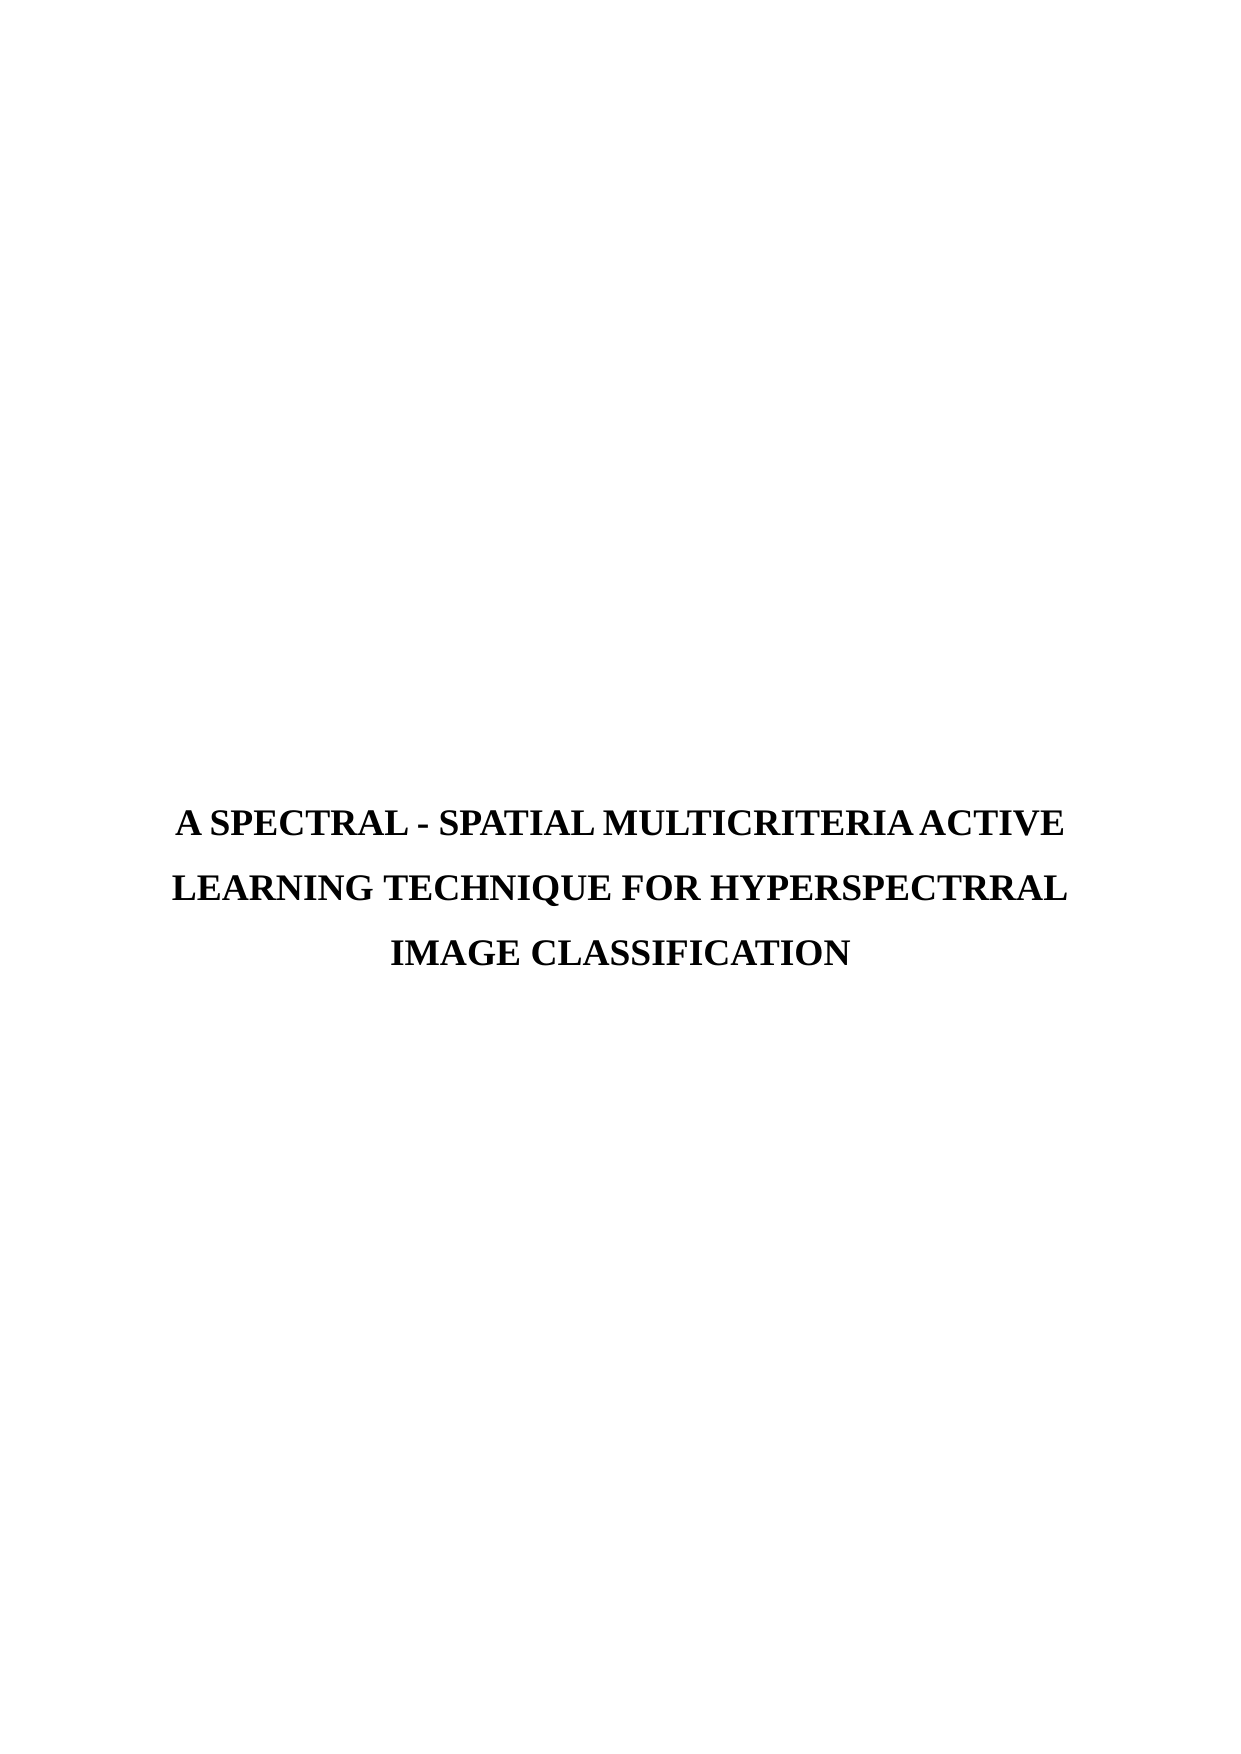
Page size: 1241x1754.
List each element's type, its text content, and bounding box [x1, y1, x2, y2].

text A SPECTRAL - SPATIAL MULTICRITERIA ACTIVE LEARNING TECHNIQUE FOR HYPERSPECTRRAL IMAGE CLASSIFICATION [150, 801, 1090, 973]
